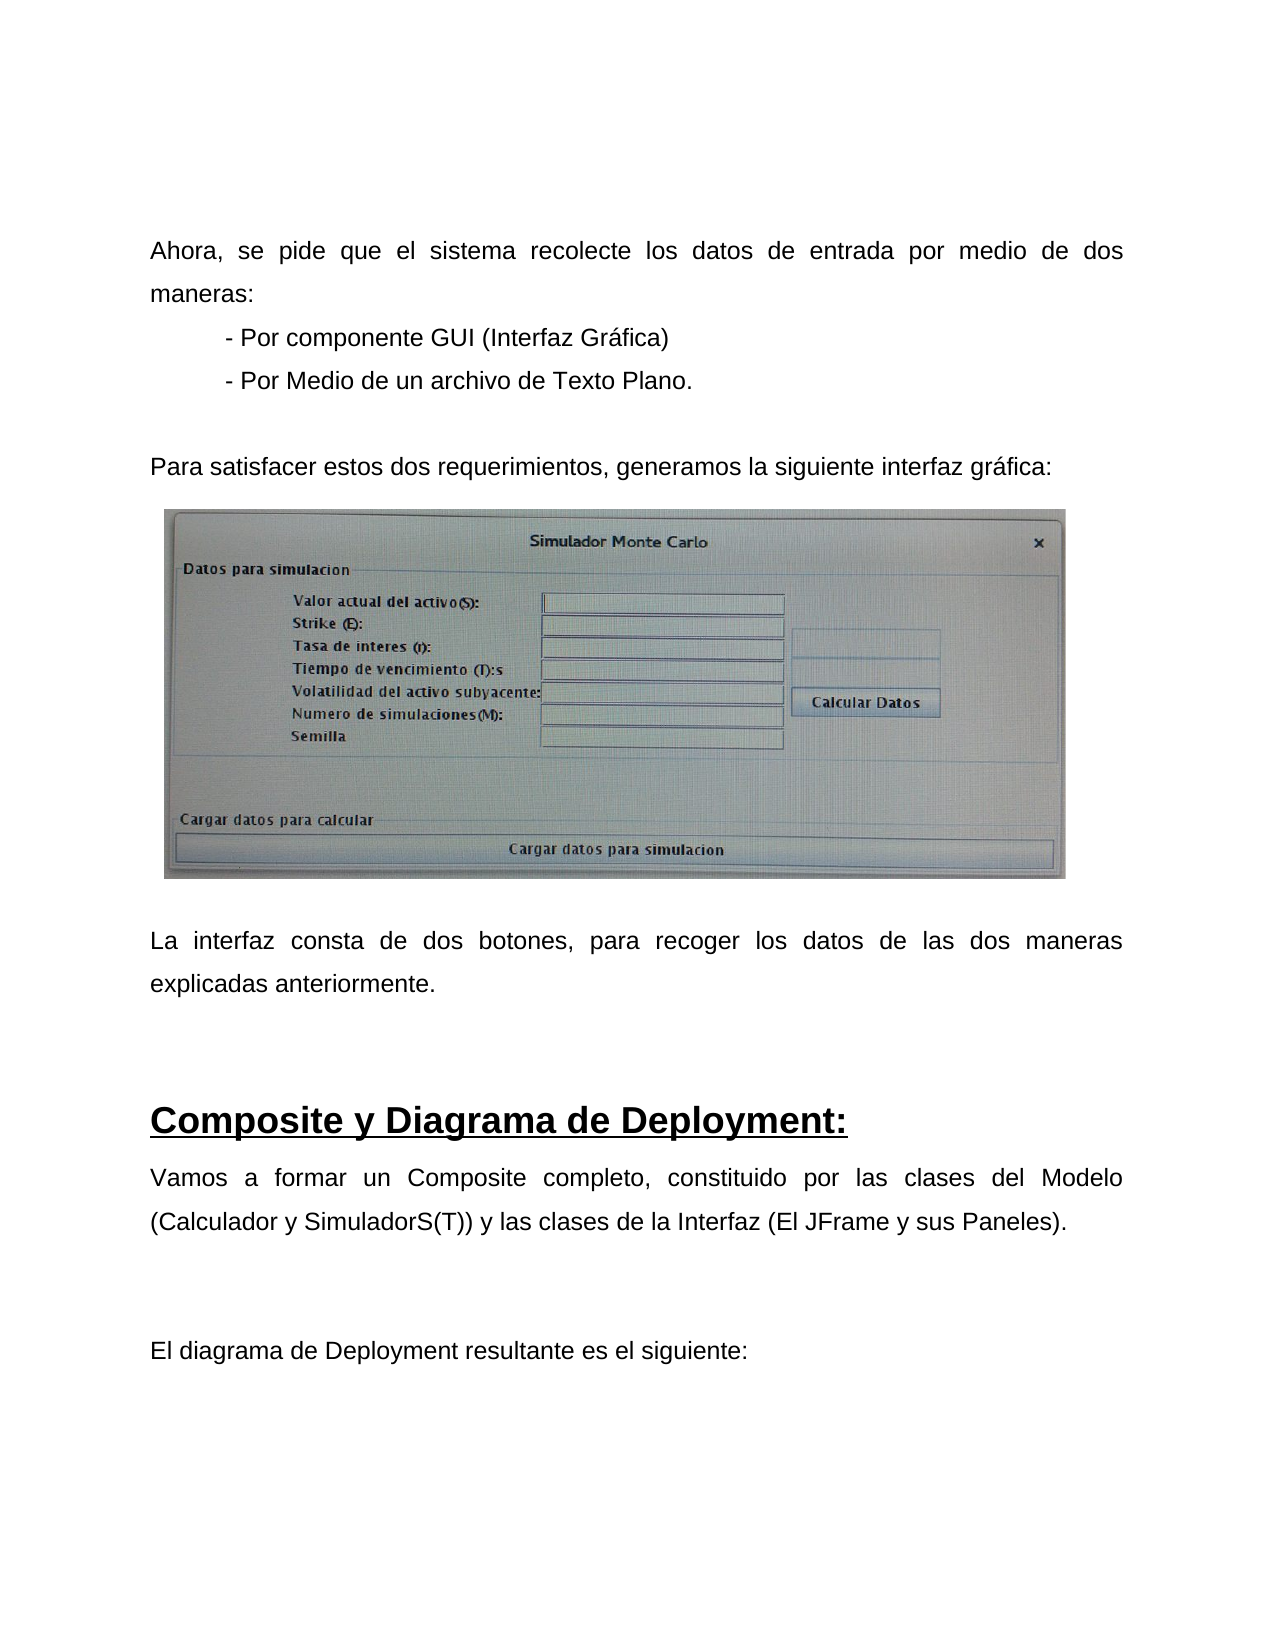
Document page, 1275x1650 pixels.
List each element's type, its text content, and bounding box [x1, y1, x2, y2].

text Ahora, se pide que el sistema recolecte los datos de entrada por medio de dos maneras: [150, 236, 1125, 308]
text Vamos a formar un Composite completo, constituido por las clases del Modelo (Calculador y SimuladorS(T)) y las clases de la Interfaz (El JFrame y sus Paneles). [150, 1163, 1125, 1235]
text Composite y Diagrama de Deployment: [150, 1099, 1125, 1142]
text - Por Medio de un archivo de Texto Plano. [150, 366, 1125, 394]
text Para satisfacer estos dos requerimientos, generamos la siguiente interfaz gráfica: [150, 452, 1125, 481]
text El diagrama de Deployment resultante es el siguiente: [150, 1336, 1125, 1365]
text - Por componente GUI (Interfaz Gráfica) [150, 322, 1125, 351]
picture [164, 509, 1066, 879]
text La interfaz consta de dos botones, para recoger los datos de las dos maneras explicadas anteriormente. [150, 926, 1125, 998]
